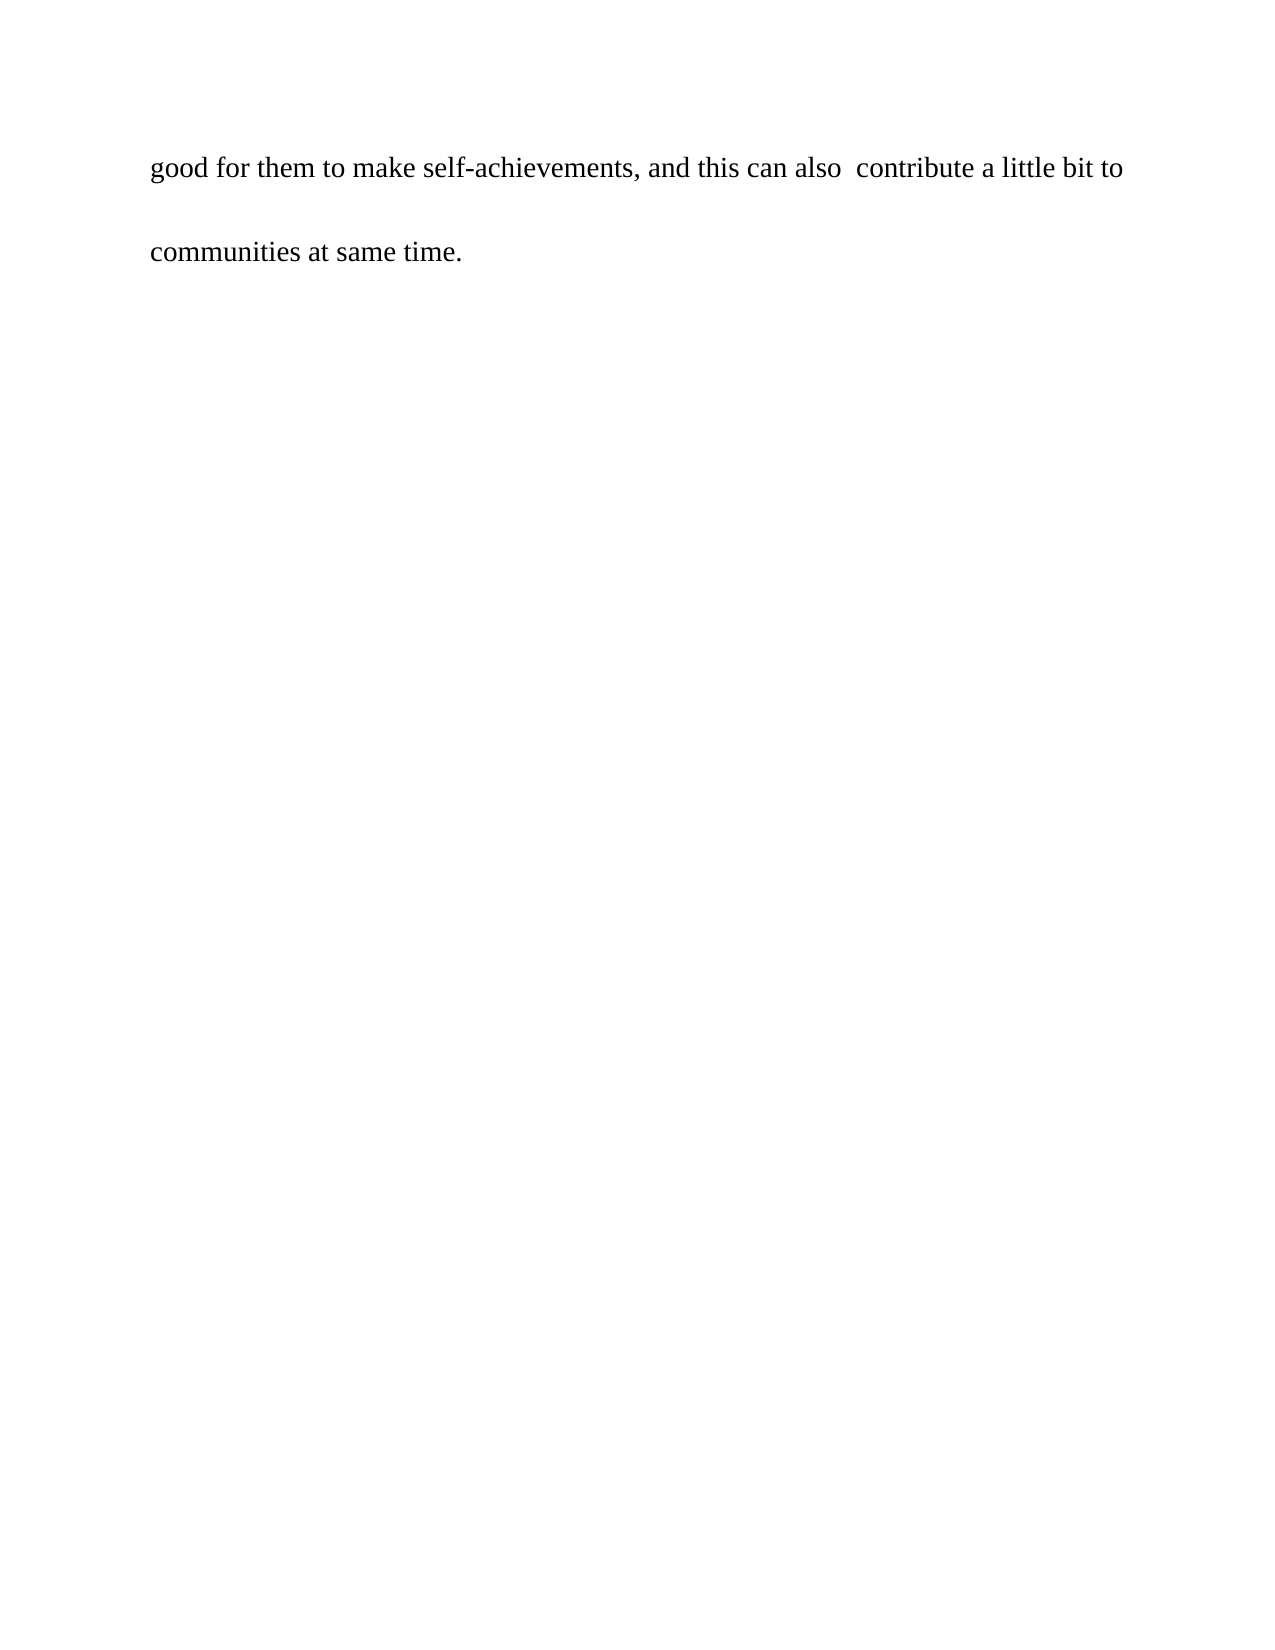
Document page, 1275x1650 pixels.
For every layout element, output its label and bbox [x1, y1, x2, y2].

text [150, 150, 1125, 267]
